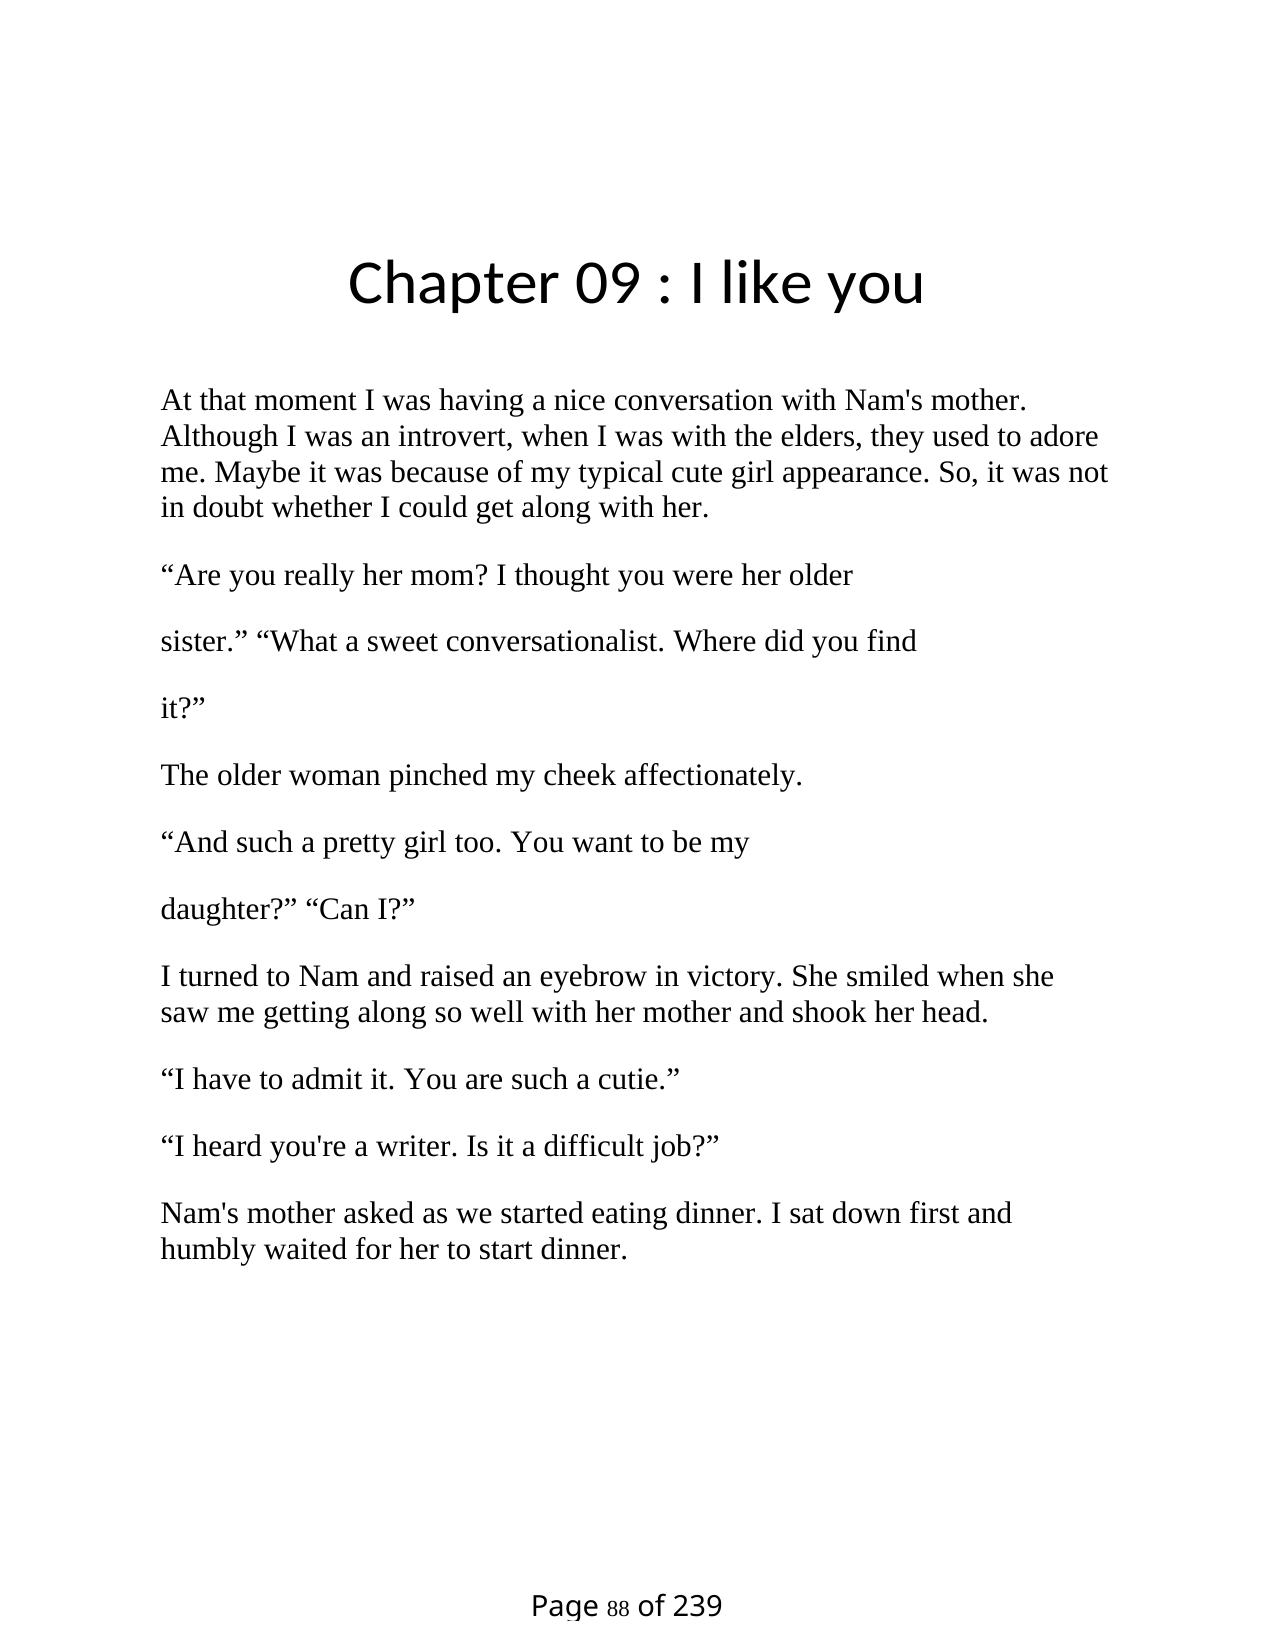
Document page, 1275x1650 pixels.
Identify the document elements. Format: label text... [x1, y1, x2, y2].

text The older woman pinched my cheek affectionately. [160, 756, 1254, 792]
text At that moment I was having a nice conversation with Nam's mother. [160, 381, 1254, 417]
text “And such a pretty girl too. You want to be my daughter?” “Can I?” [160, 823, 891, 926]
text “I heard you're a writer. Is it a difficult job?” [160, 1127, 1254, 1163]
text Although I was an introvert, when I was with the elders, they used to adore me. Maybe it was because of my typical cute girl appearance. So, it was not in doubt whether I could get along with her. [160, 417, 1111, 525]
text Nam's mother asked as we started eating dinner. I sat down first and humbly waited for her to start dinner. [160, 1194, 1114, 1266]
subtitle Chapter 09 : I like you [330, 243, 945, 319]
text I turned to Nam and raised an eyebrow in victory. She smiled when she saw me getting along so well with her mother and shook her head. [160, 957, 1109, 1029]
text “Are you really her mom? I thought you were her older sister.” “What a sweet conversationalist. Where did you find it?” [160, 556, 947, 725]
text “I have to admit it. You are such a cutie.” [160, 1060, 1254, 1096]
